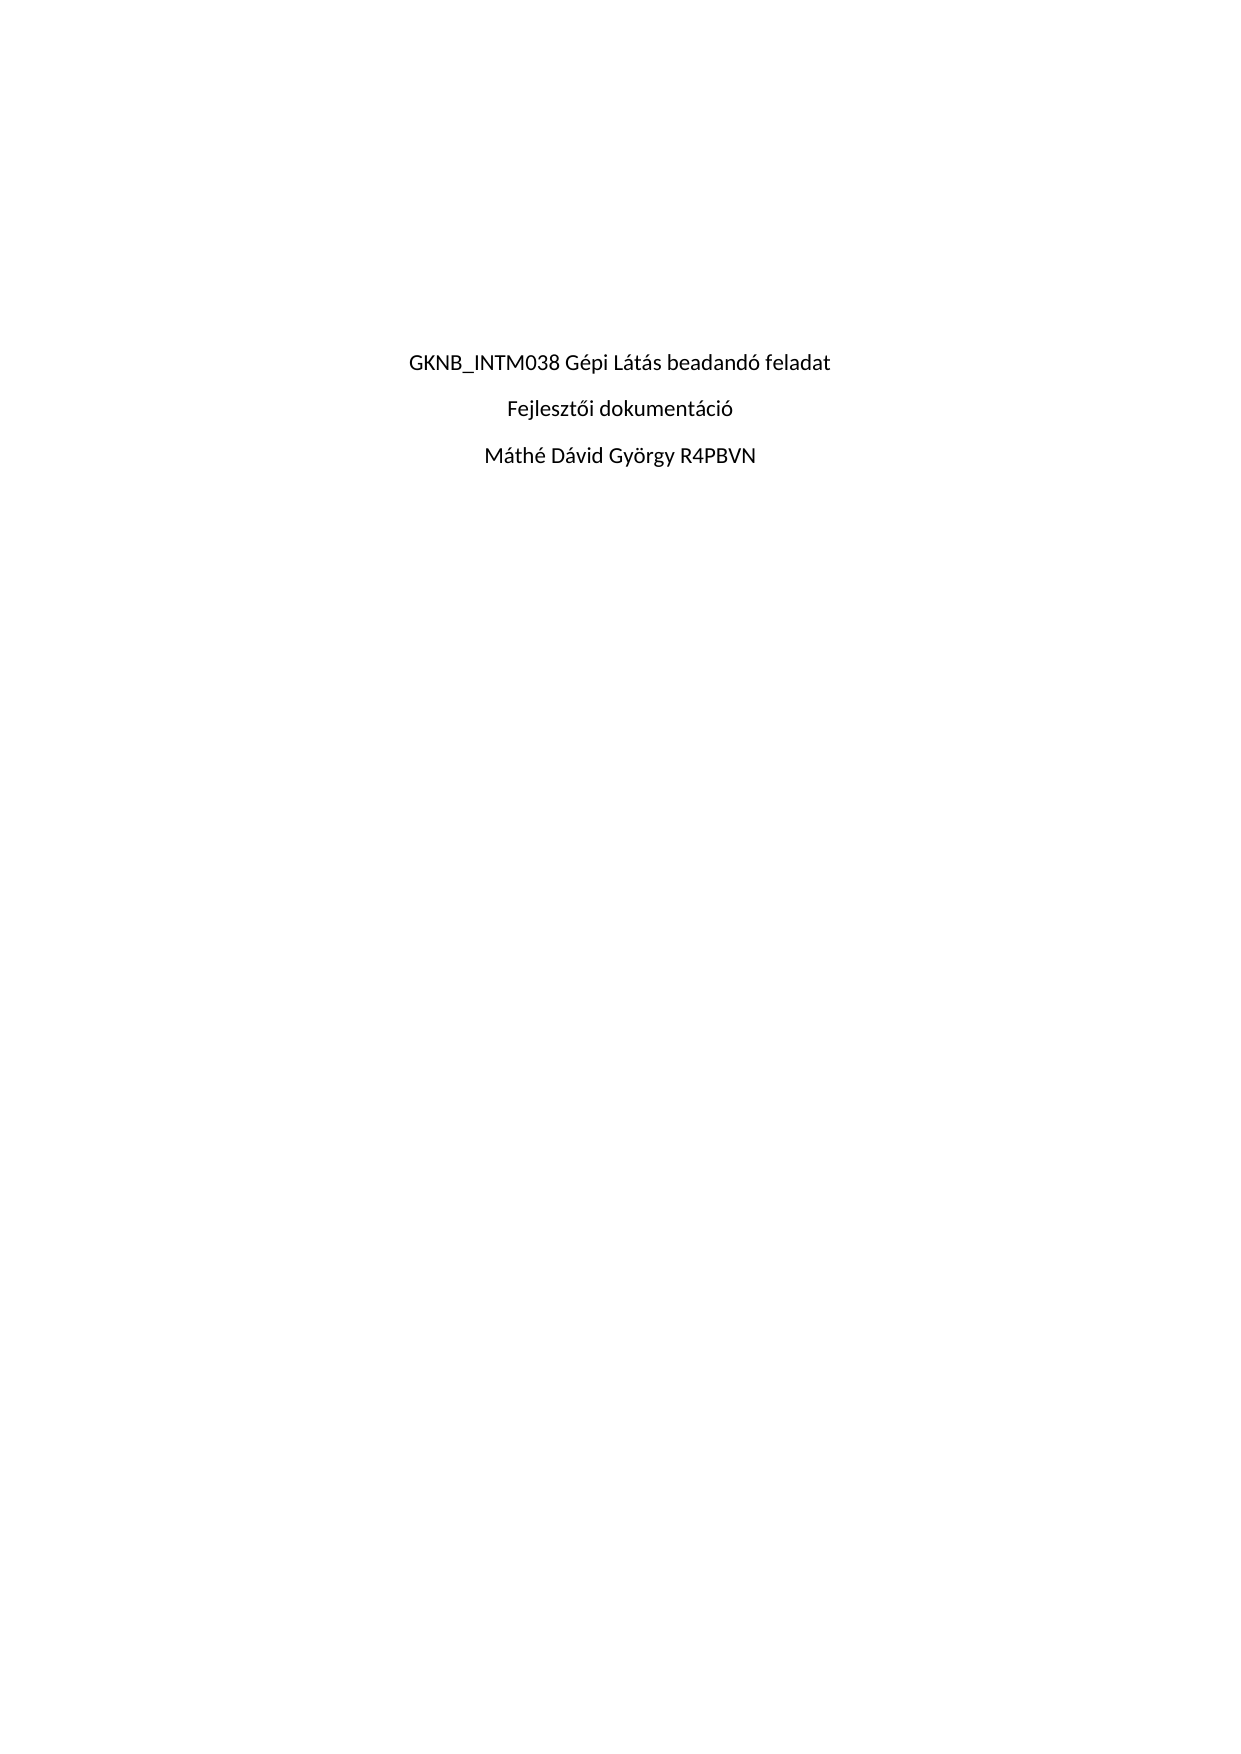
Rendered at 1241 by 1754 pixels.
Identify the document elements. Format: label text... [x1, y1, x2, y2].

text GKNB_INTM038 Gépi Látás beadandó feladat [148, 348, 1093, 376]
text Máthé Dávid György R4PBVN [148, 441, 1093, 469]
text Fejlesztői dokumentáció [148, 394, 1093, 422]
